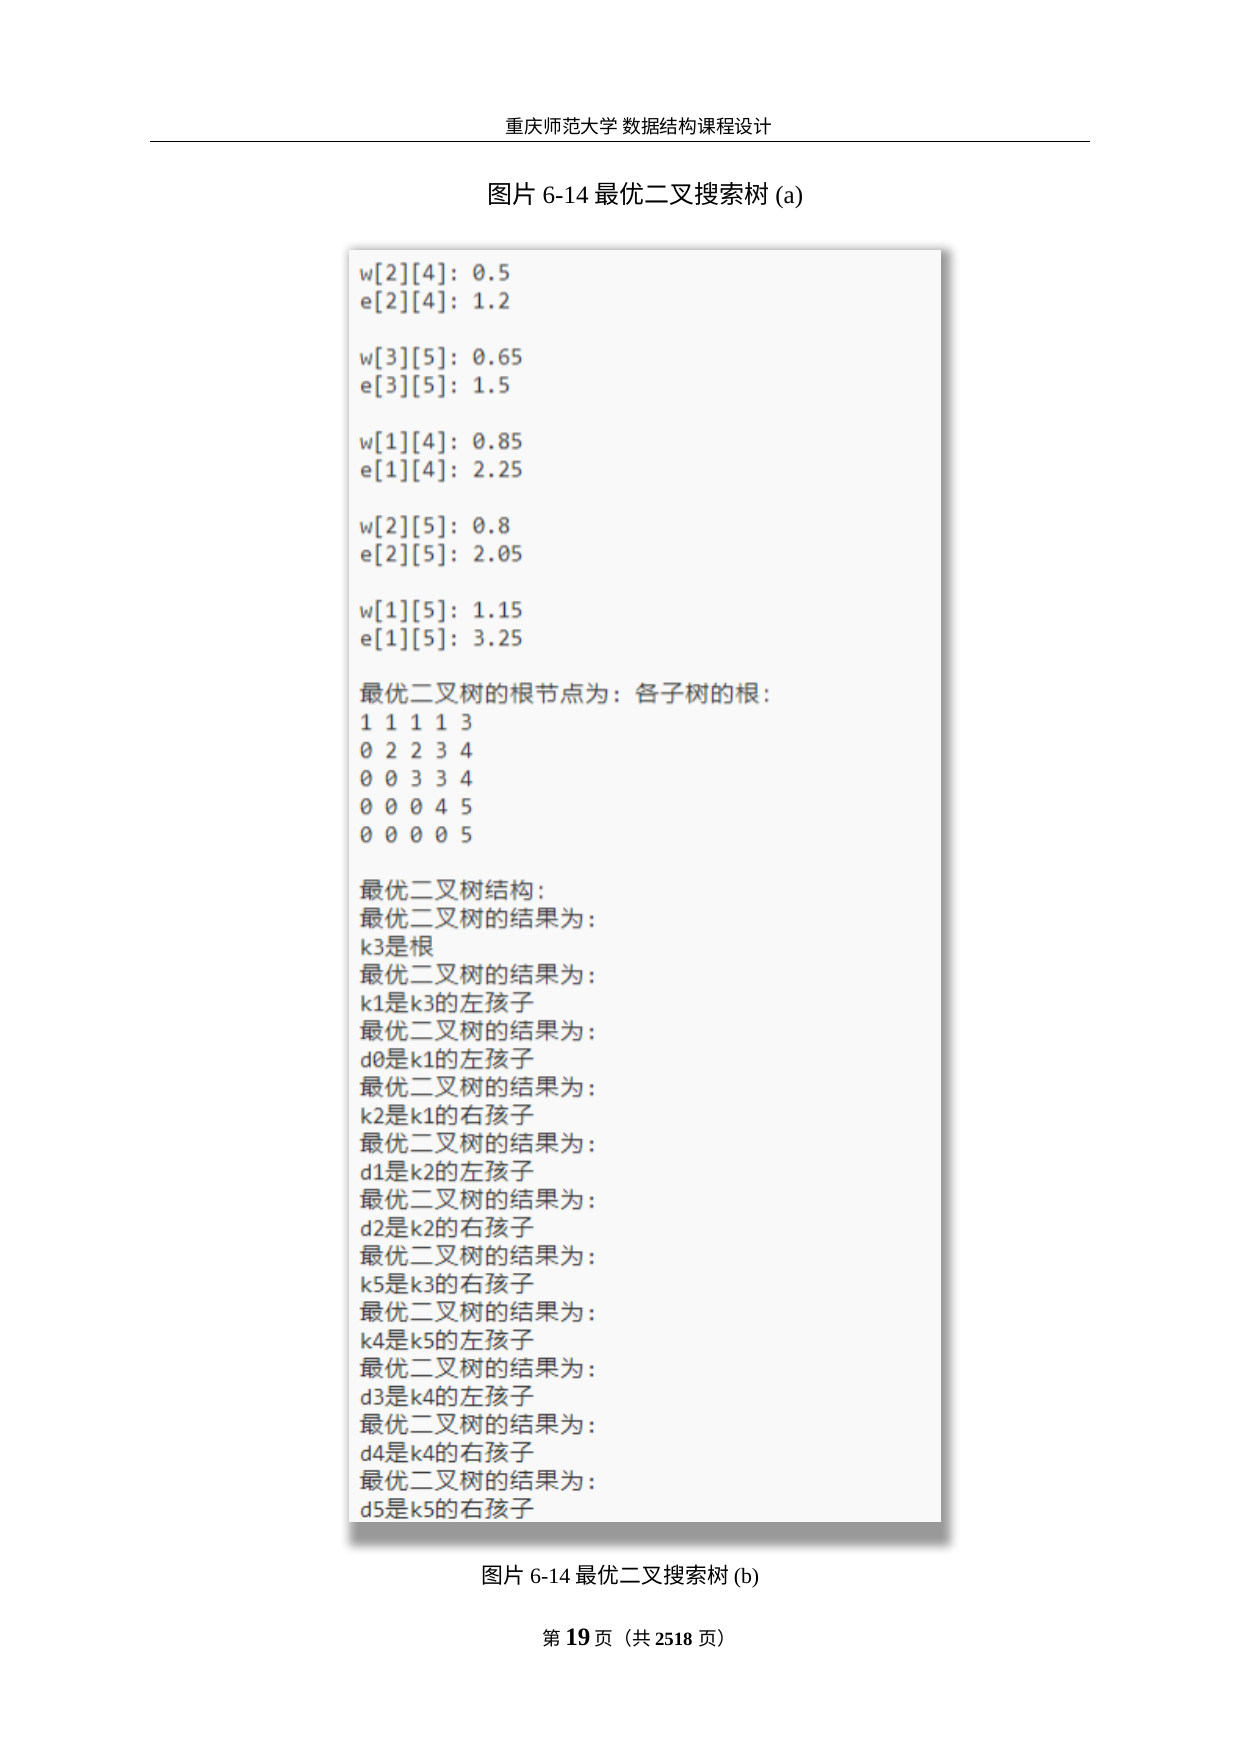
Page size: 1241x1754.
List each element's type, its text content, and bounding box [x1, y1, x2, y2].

picture [349, 250, 941, 1522]
text 图片 6-14 最优二叉搜索树 (b) [150, 1558, 1090, 1590]
text 图片6-14 最优二叉搜索树 (a) [150, 160, 1090, 225]
